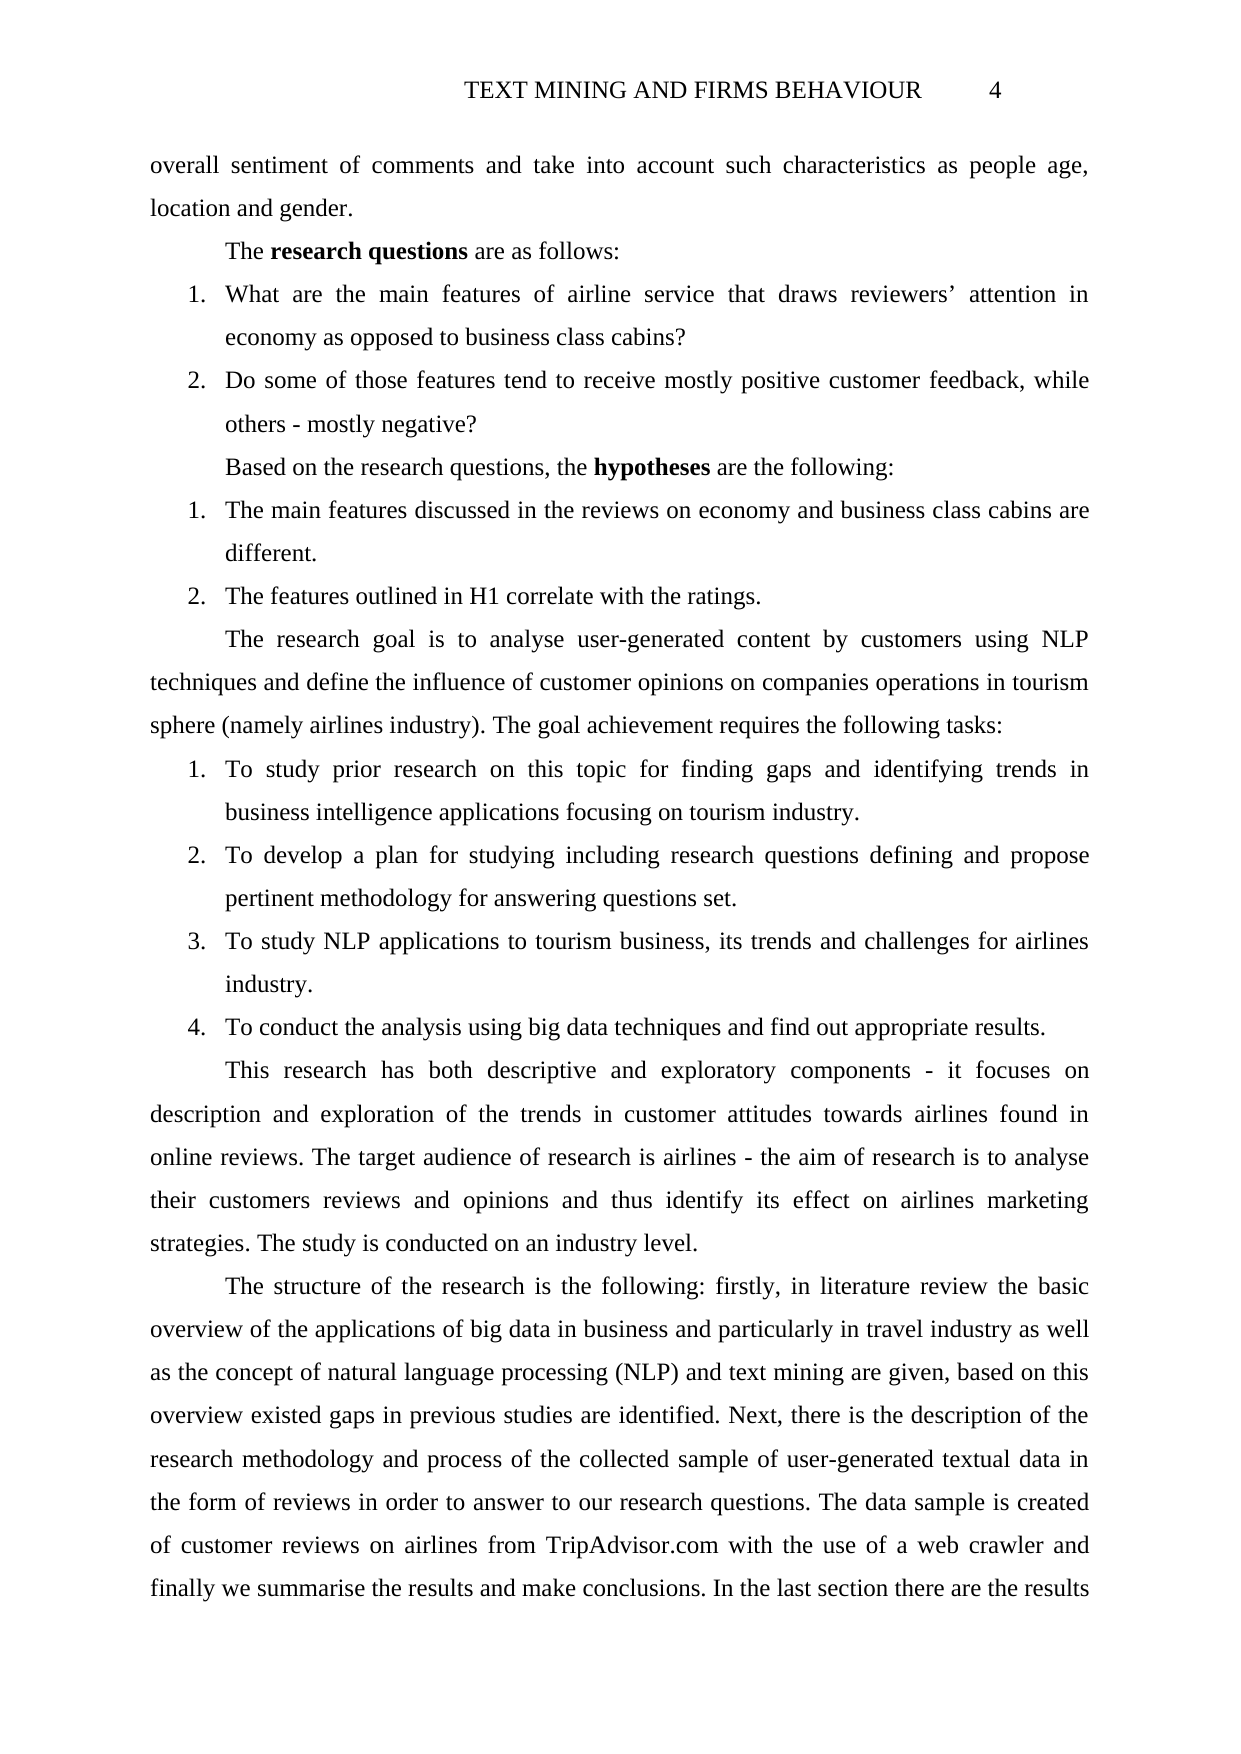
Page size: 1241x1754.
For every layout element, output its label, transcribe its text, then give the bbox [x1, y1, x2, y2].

list To conduct the analysis using big data techniques and find out appropriate results. [187, 1012, 1090, 1041]
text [150, 1271, 1090, 1602]
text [150, 150, 1090, 222]
list To study prior research on this topic for finding gaps and identifying trends in business intelligence applications focusing on tourism industry. [187, 754, 1090, 826]
list Do some of those features tend to receive mostly positive customer feedback, while others - mostly negative? [187, 366, 1090, 437]
list To develop a plan for studying including research questions defining and propose pertinent methodology for answering questions set. [187, 840, 1090, 912]
text The research questions are as follows: [150, 236, 1090, 265]
list To study NLP applications to tourism business, its trends and challenges for airlines industry. [187, 926, 1090, 998]
list The features outlined in H1 correlate with the ratings. [187, 581, 1090, 610]
text Based on the research questions, the hypotheses are the following: [225, 452, 1090, 481]
text This research has both descriptive and exploratory components - it focuses on description and exploration of the trends in customer attitudes towards airlines found in online reviews. The target audience of research is airlines - the aim of research is to analyse their customers reviews and opinions and thus identify its effect on airlines marketing strategies. The study is conducted on an industry level. [150, 1056, 1090, 1257]
text The research goal is to analyse user-generated content by customers using NLP techniques and define the influence of customer opinions on companies operations in tourism sphere (namely airlines industry). The goal achievement requires the following tasks: [150, 624, 1090, 739]
list What are the main features of airline service that draws reviewers’ attention in economy as opposed to business class cabins? [187, 279, 1090, 351]
list The main features discussed in the reviews on economy and business class cabins are different. [187, 495, 1090, 567]
